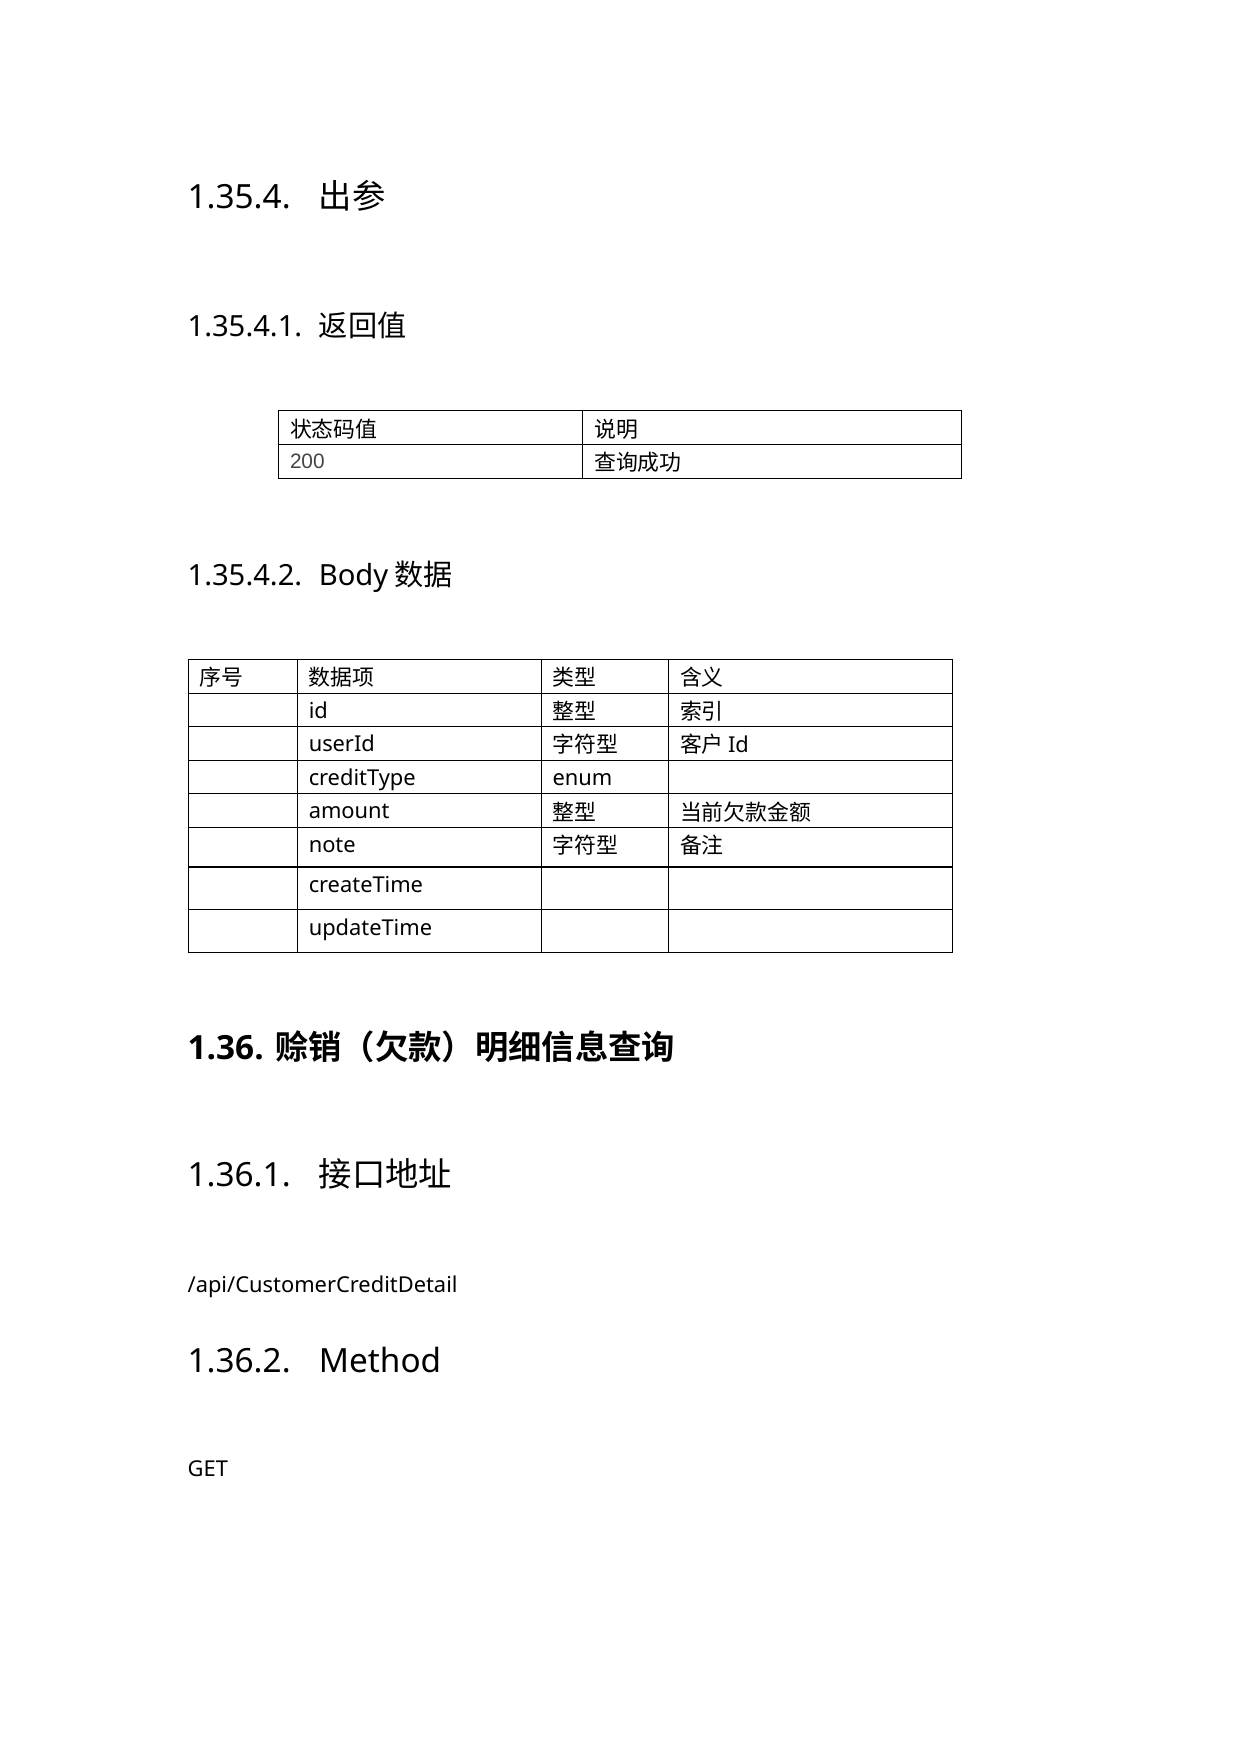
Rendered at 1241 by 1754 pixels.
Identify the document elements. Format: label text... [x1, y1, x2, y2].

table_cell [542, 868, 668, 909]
text /api/CustomerCreditDetail [187, 1267, 1053, 1300]
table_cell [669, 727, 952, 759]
subtitle Method [187, 1327, 1053, 1392]
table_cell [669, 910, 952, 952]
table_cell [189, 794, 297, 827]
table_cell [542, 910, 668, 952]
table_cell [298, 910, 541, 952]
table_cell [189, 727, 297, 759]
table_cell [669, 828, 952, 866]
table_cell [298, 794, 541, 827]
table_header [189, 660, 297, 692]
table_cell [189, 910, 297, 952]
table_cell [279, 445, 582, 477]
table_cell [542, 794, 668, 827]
text GET [187, 1452, 1053, 1484]
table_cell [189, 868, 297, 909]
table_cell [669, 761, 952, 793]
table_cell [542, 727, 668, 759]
subtitle 返回值 [187, 291, 1053, 356]
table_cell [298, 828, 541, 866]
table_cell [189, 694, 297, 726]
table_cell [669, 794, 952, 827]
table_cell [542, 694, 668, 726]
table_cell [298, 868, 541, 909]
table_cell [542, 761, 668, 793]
subtitle 接口地址 [187, 1140, 1053, 1205]
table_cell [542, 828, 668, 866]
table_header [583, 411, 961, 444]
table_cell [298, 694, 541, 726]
subtitle Body数据 [187, 540, 1053, 605]
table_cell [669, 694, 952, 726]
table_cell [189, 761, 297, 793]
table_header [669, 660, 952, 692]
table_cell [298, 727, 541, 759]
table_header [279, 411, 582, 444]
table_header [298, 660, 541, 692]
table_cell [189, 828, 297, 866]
subtitle 出参 [187, 162, 1053, 227]
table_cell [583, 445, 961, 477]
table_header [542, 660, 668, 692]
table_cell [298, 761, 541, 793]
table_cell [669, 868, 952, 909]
subtitle 赊销（欠款）明细信息查询 [187, 1012, 1053, 1077]
